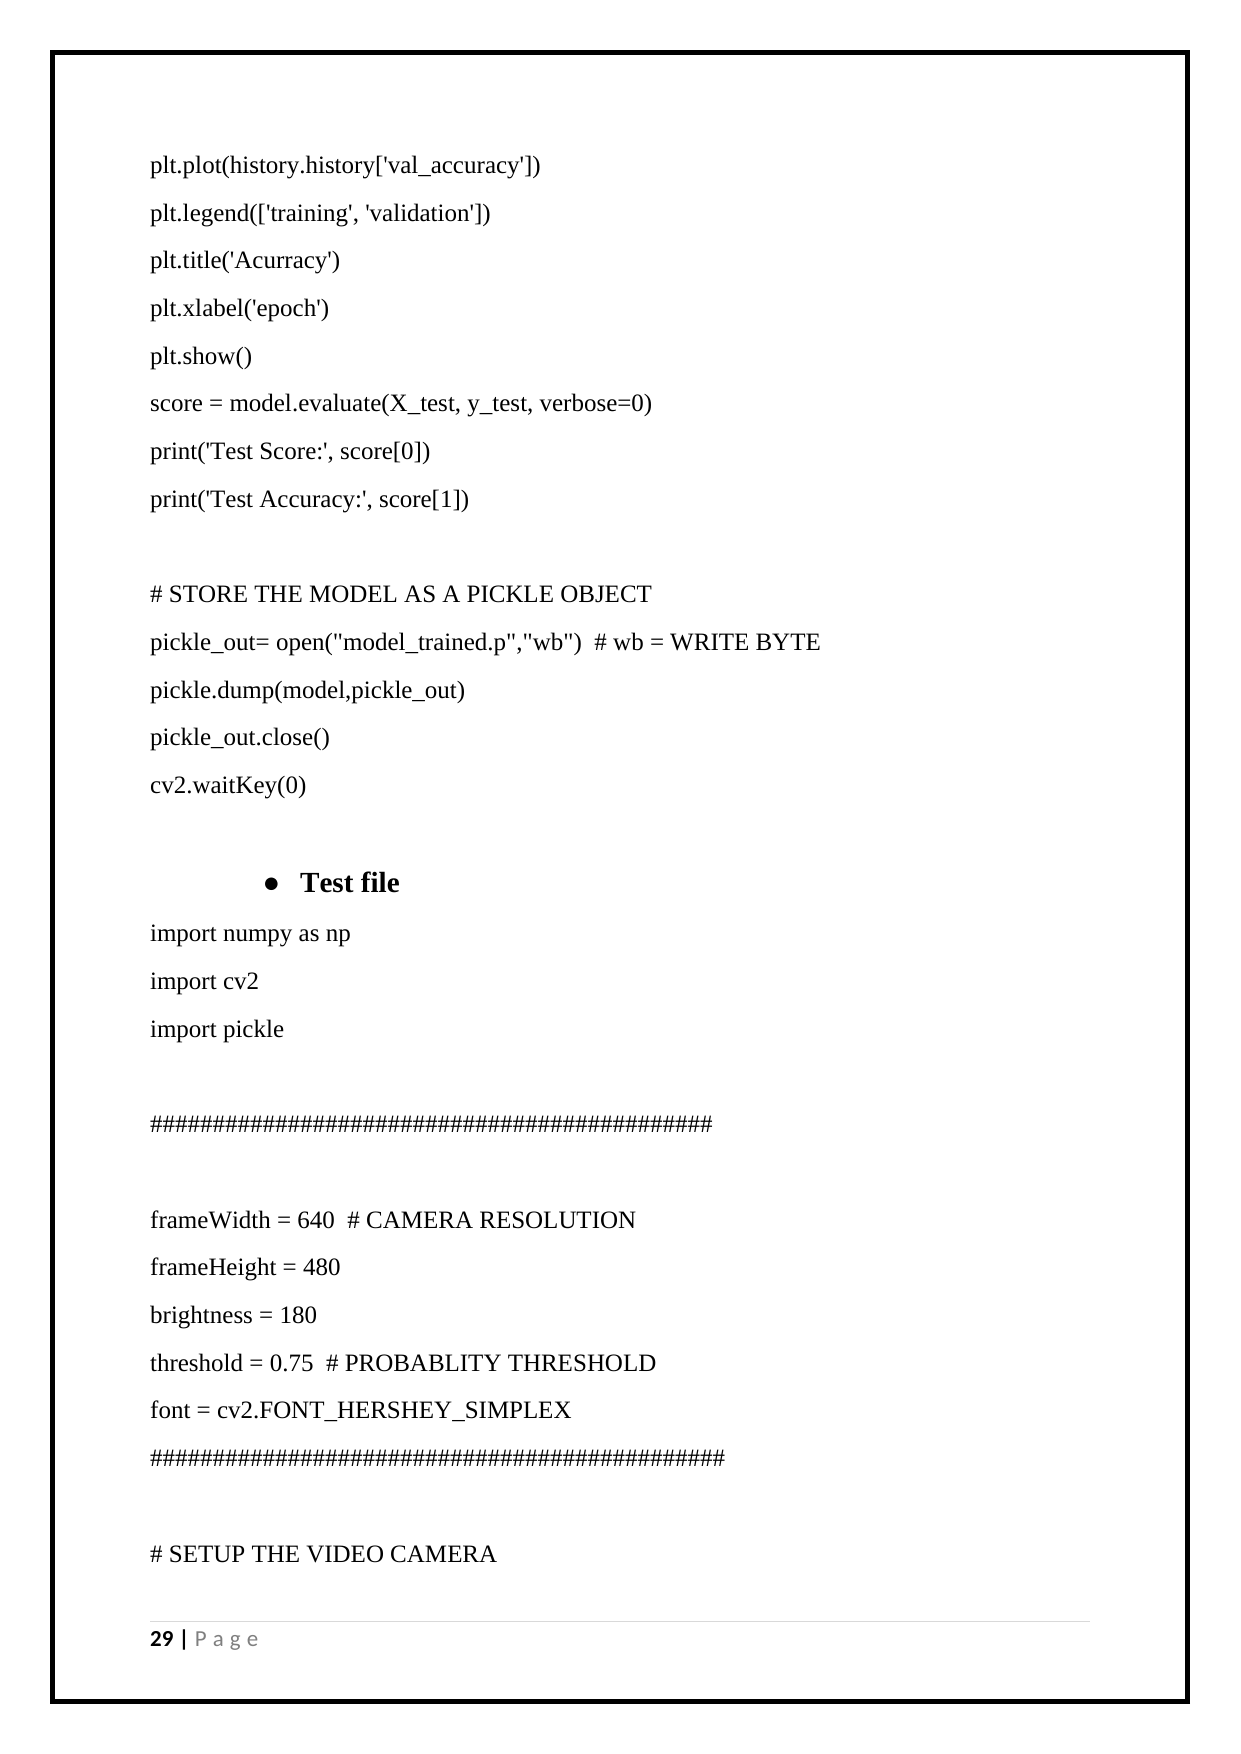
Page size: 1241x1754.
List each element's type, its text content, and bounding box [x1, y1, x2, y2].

text font = cv2.FONT_HERSHEY_SIMPLEX [150, 1396, 1090, 1424]
text import pickle [150, 1014, 1090, 1043]
text score = model.evaluate(X_test, y_test, verbose=0) [150, 388, 1090, 417]
list Test file [262, 866, 1090, 899]
text plt.title('Acurracy') [150, 245, 1090, 274]
text ############################################## [150, 1443, 1090, 1472]
text # SETUP THE VIDEO CAMERA [150, 1539, 1090, 1567]
text import cv2 [150, 966, 1090, 995]
text plt.xlabel('epoch') [150, 293, 1090, 322]
text frameHeight = 480 [150, 1252, 1090, 1281]
text frameWidth = 640 # CAMERA RESOLUTION [150, 1205, 1090, 1233]
text import numpy as np [150, 918, 1090, 947]
text pickle_out.close() [150, 722, 1090, 751]
text print('Test Score:', score[0]) [150, 436, 1090, 465]
text threshold = 0.75 # PROBABLITY THRESHOLD [150, 1348, 1090, 1377]
text plt.plot(history.history['val_accuracy']) [150, 150, 1090, 179]
text pickle.dump(model,pickle_out) [150, 675, 1090, 703]
text plt.show() [150, 341, 1090, 369]
text ############################################# [150, 1109, 1090, 1138]
text # STORE THE MODEL AS A PICKLE OBJECT [150, 579, 1090, 608]
text brightness = 180 [150, 1300, 1090, 1329]
text pickle_out= open("model_trained.p","wb") # wb = WRITE BYTE [150, 627, 1090, 656]
text plt.legend(['training', 'validation']) [150, 198, 1090, 226]
text print('Test Accuracy:', score[1]) [150, 484, 1090, 513]
text cv2.waitKey(0) [150, 770, 1090, 799]
